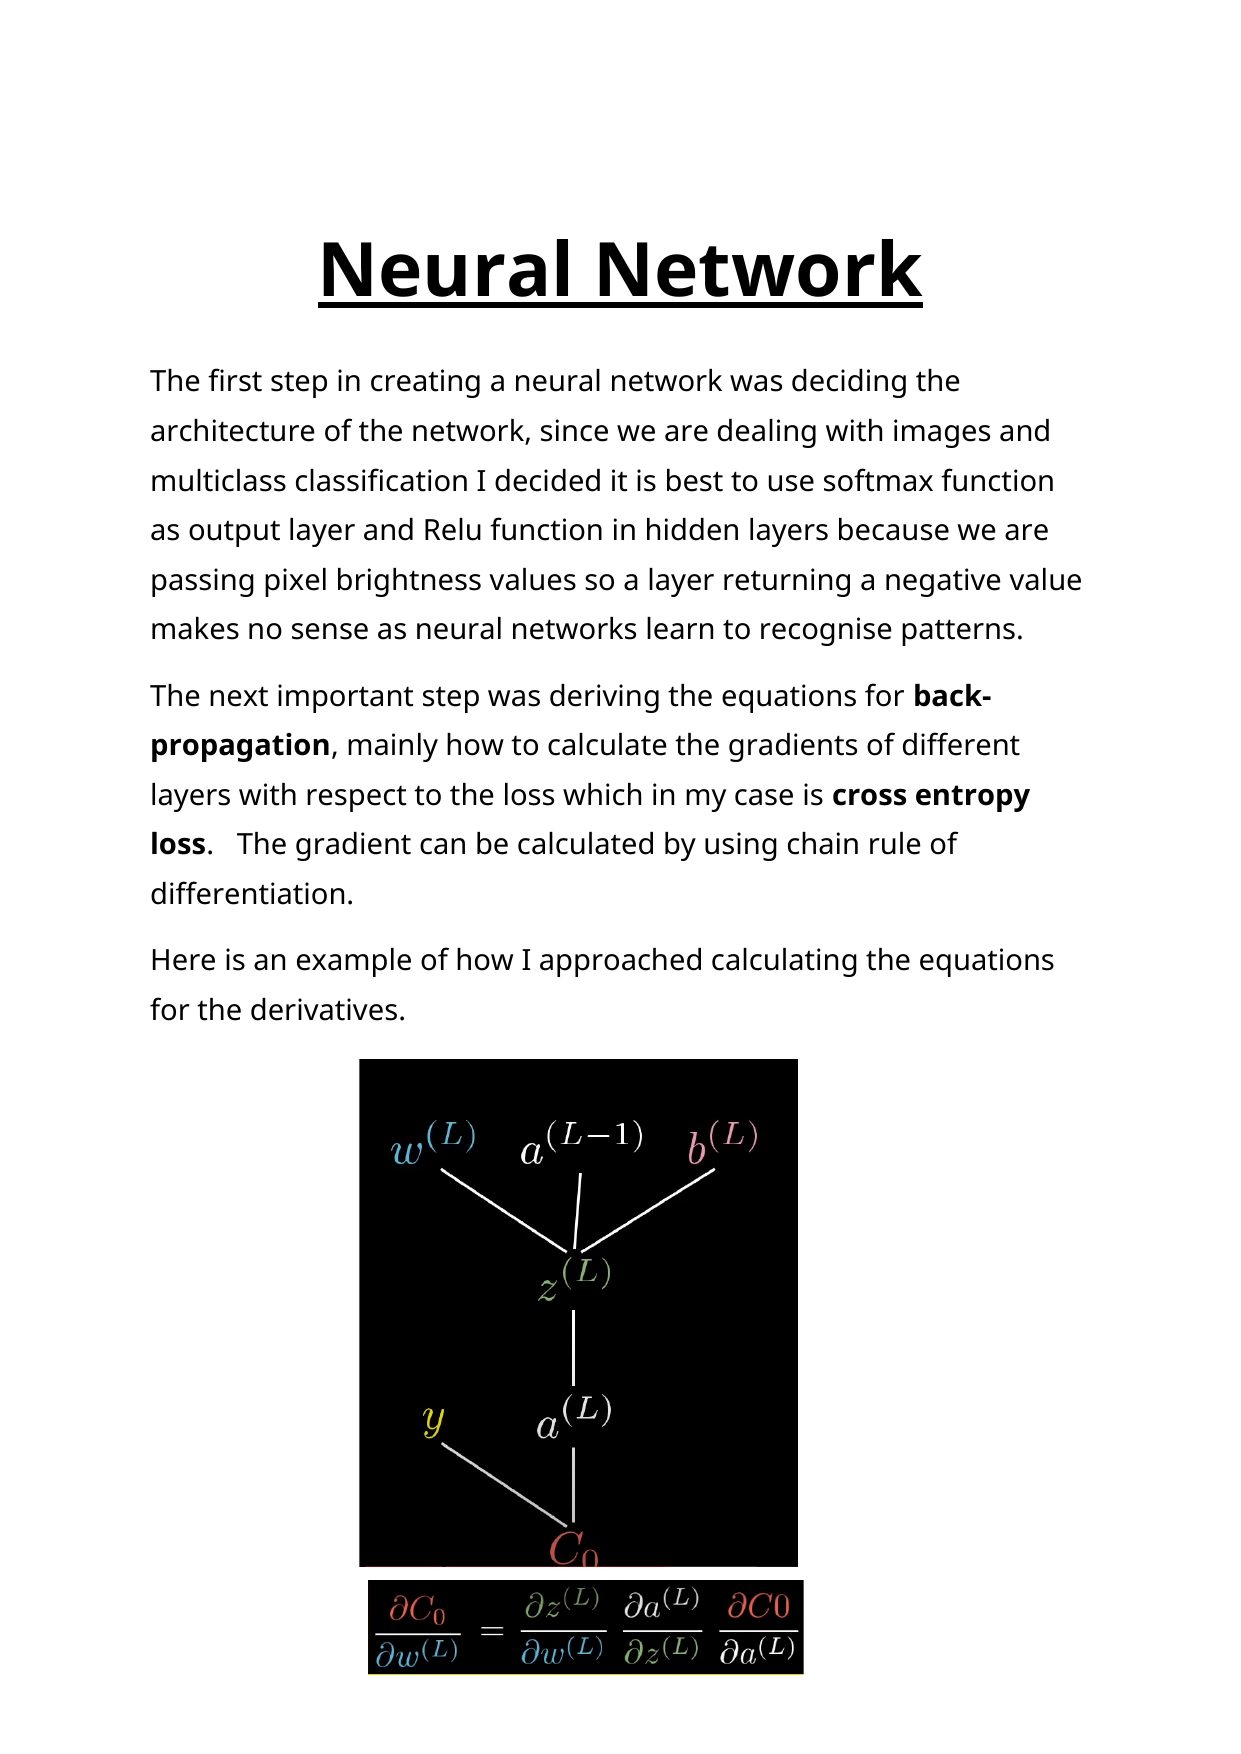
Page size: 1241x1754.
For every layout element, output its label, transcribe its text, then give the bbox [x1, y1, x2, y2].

text Here is an example of how I approached calculating the equations for the derivatives. [150, 939, 1090, 1029]
picture [368, 1580, 804, 1675]
picture [359, 1059, 798, 1567]
text The first step in creating a neural network was deciding the architecture of the network, since we are dealing with images and multiclass classification I decided it is best to use softmax function as output layer and Relu function in hidden layers because we are passing pixel brightness values so a layer returning a negative value makes no sense as neural networks learn to recognise patterns. [150, 361, 1090, 648]
text The next important step was deriving the equations for back-propagation, mainly how to calculate the gradients of different layers with respect to the loss which in my case is cross entropy loss. The gradient can be calculated by using chain rule of differentiation. [150, 675, 1090, 913]
text Neural Network [150, 216, 1090, 318]
